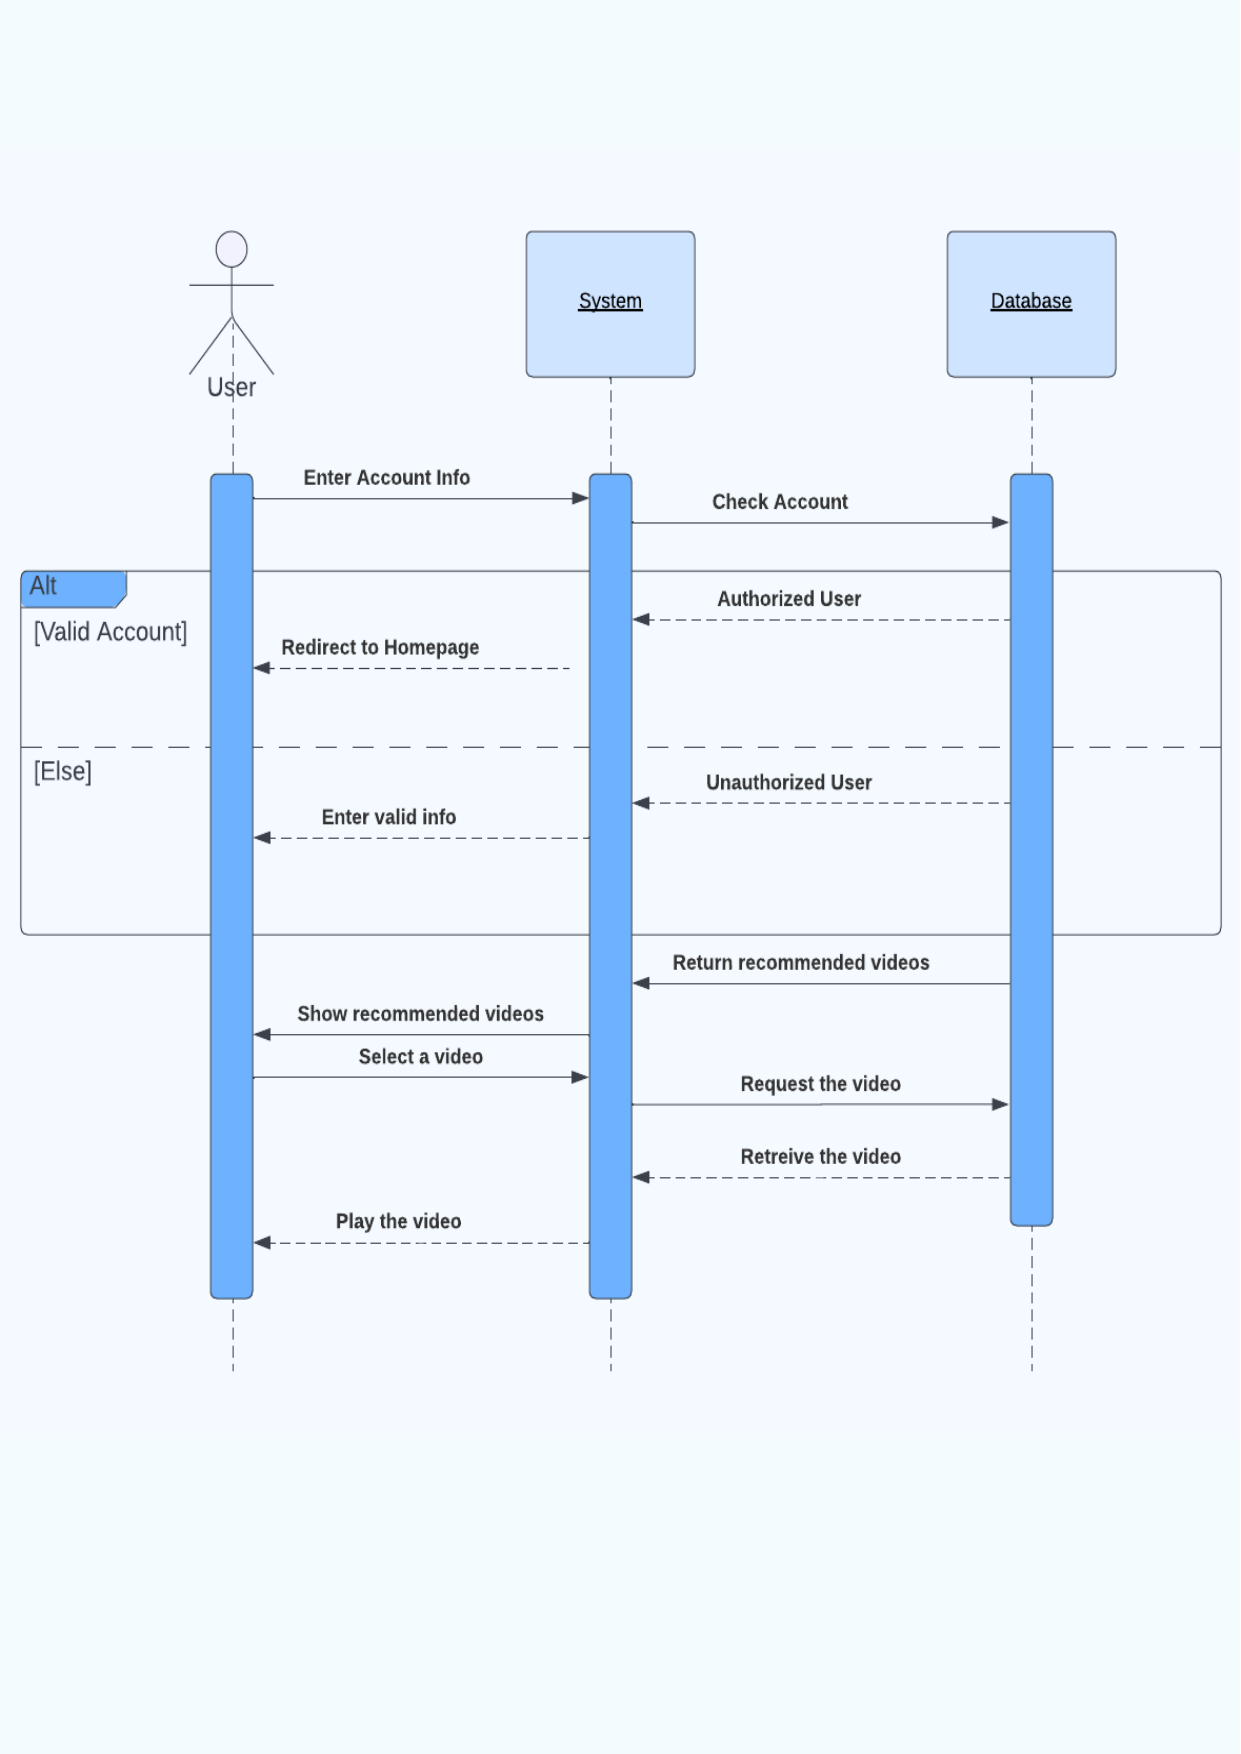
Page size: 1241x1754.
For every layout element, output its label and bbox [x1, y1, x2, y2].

picture [0, 150, 1241, 1438]
